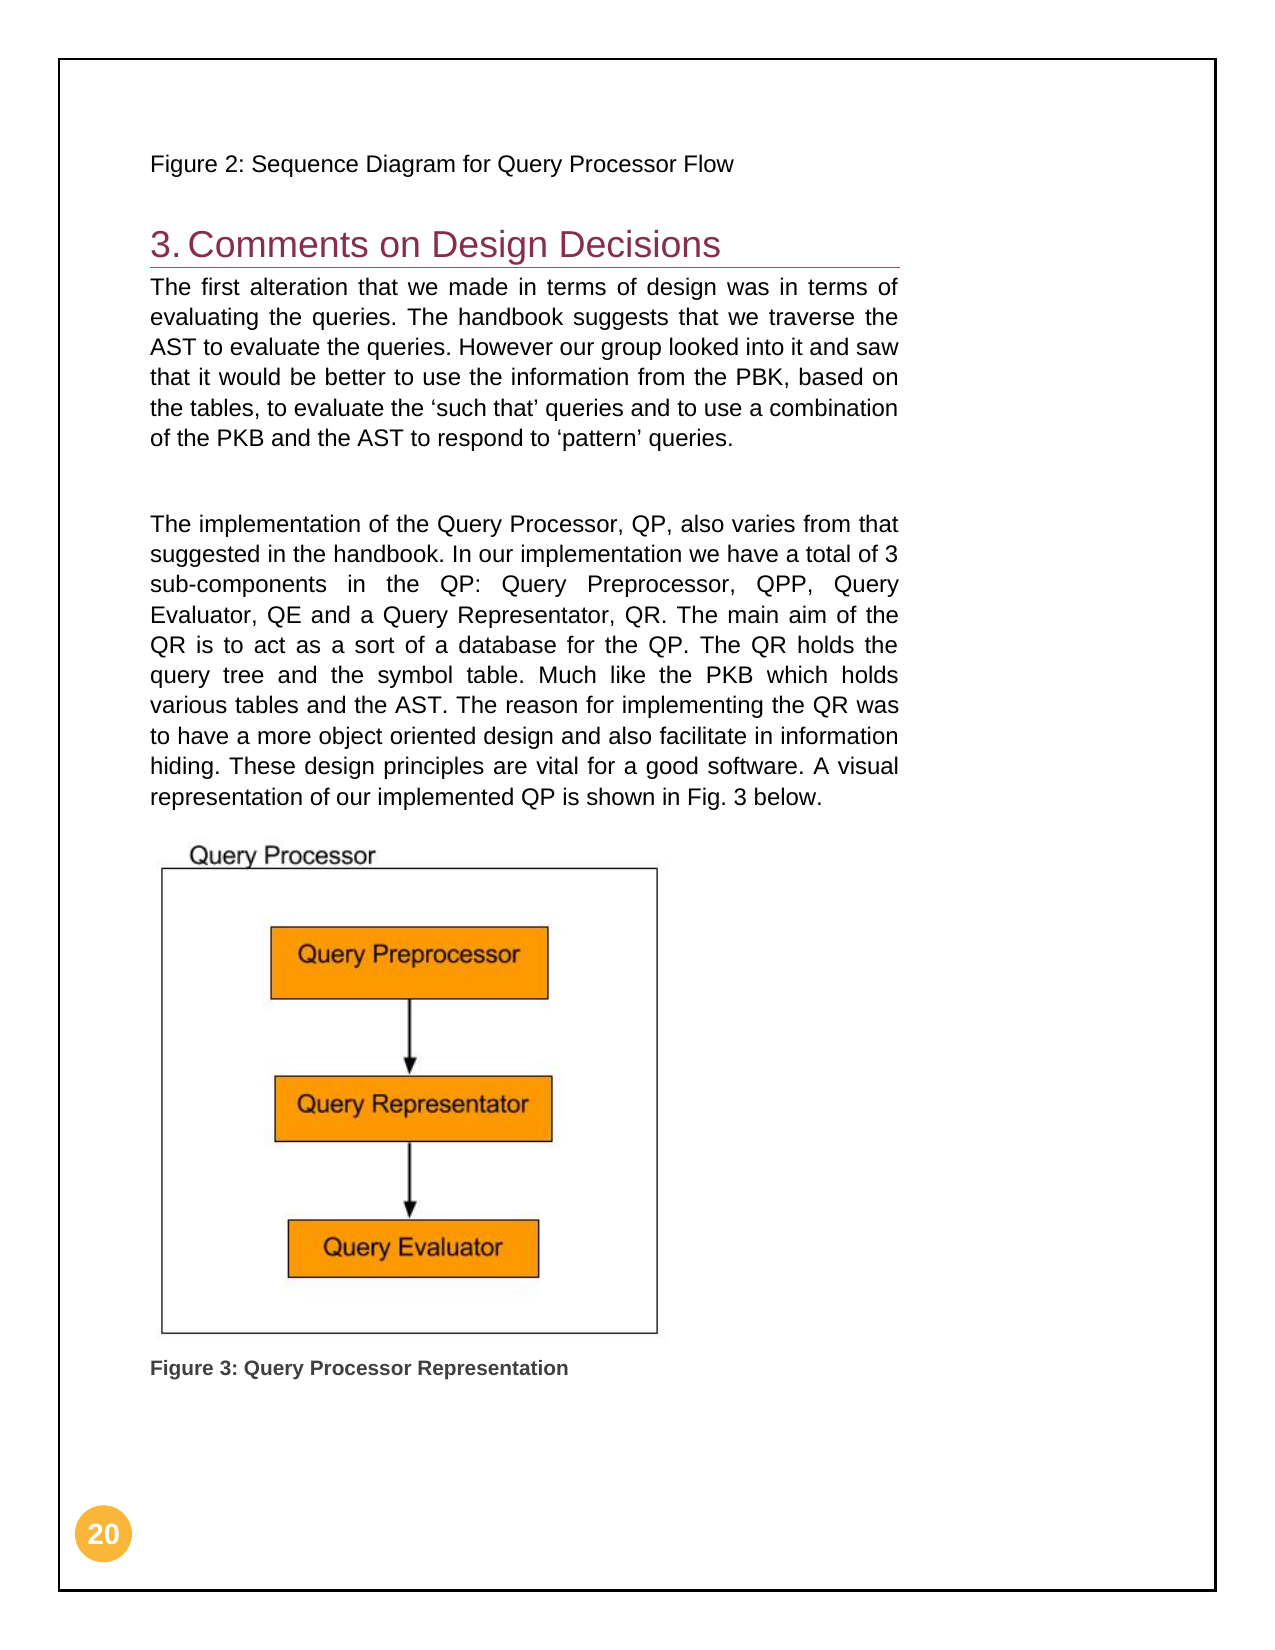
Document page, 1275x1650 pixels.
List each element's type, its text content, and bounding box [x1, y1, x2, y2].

subtitle Comments on Design Decisions [150, 222, 900, 267]
text The first alteration that we made in terms of design was in terms of evaluating the queries. The handbook suggests that we traverse the AST to evaluate the queries. However our group looked into it and saw that it would be better to use the information from the PBK, based on the tables, to evaluate the ‘such that’ queries and to use a combination of the PKB and the AST to respond to ‘pattern’ queries. [150, 272, 900, 452]
text The implementation of the Query Processor, QP, also varies from that suggested in the handbook. In our implementation we have a total of 3 sub-components in the QP: Query Preprocessor, QPP, Query Evaluator, QE and a Query Representator, QR. The main aim of the QR is to act as a sort of a database for the QP. The QR holds the query tree and the symbol table. Much like the PKB which holds various tables and the AST. The reason for implementing the QR was to have a more object oriented design and also facilitate in information hiding. These design principles are vital for a good software. A visual representation of our implemented QP is shown in Fig. 3 below. [150, 509, 900, 810]
picture [150, 825, 674, 1341]
